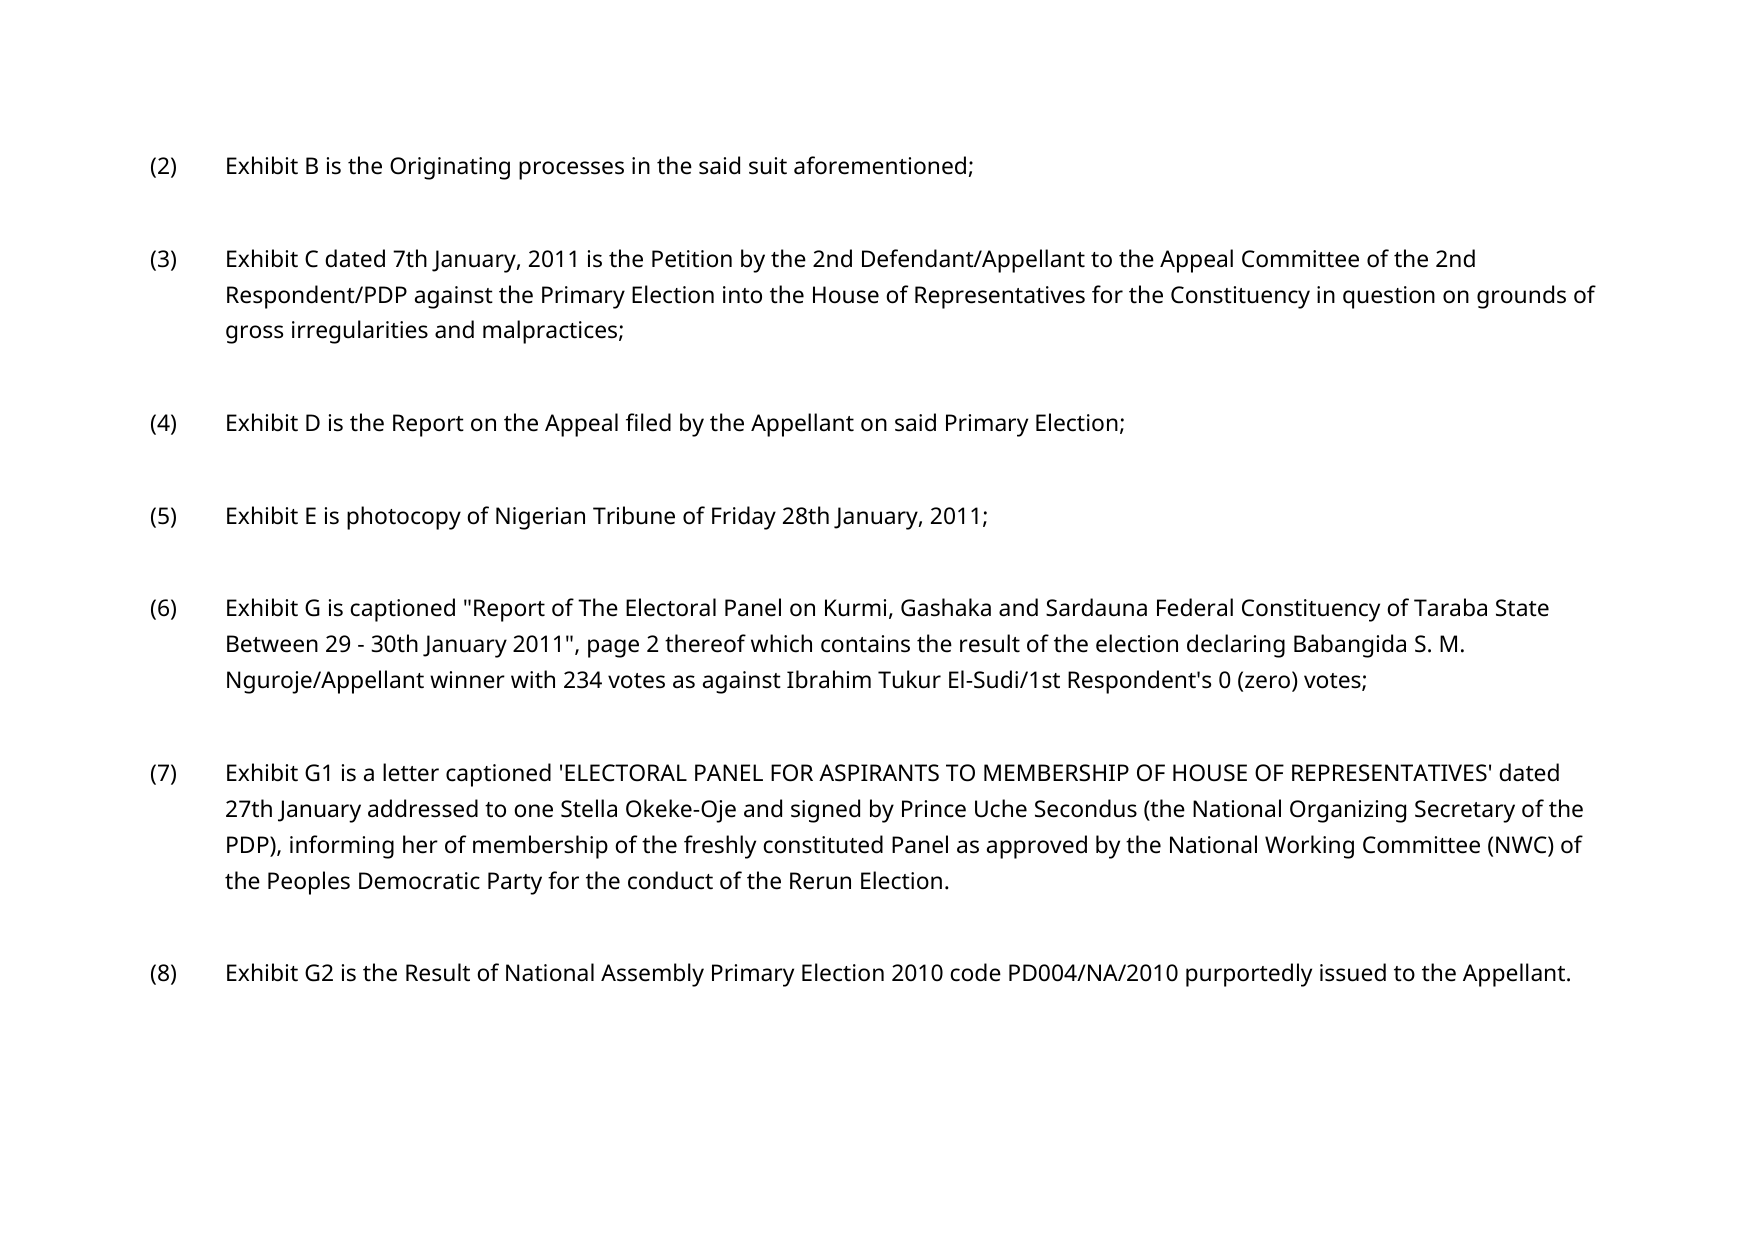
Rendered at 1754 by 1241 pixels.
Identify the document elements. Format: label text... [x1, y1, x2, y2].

text (2) Exhibit B is the Originating processes in the said suit aforementioned; [150, 150, 1604, 213]
text (3) Exhibit C dated 7th January, 2011 is the Petition by the 2nd Defendant/Appellant to the Appeal Committee of the 2nd Respondent/PDP against the Primary Election into the House of Representatives for the Constituency in question on grounds of gross irregularities and malpractices; [150, 243, 1604, 378]
text (7) Exhibit G1 is a letter captioned 'ELECTORAL PANEL FOR ASPIRANTS TO MEMBERSHIP OF HOUSE OF REPRESENTATIVES' dated 27th January addressed to one Stella Okeke-Oje and signed by Prince Uche Secondus (the National Organizing Secretary of the PDP), informing her of membership of the freshly constituted Panel as approved by the National Working Committee (NWC) of the Peoples Democratic Party for the conduct of the Rerun Election. [150, 757, 1604, 928]
text (5) Exhibit E is photocopy of Nigerian Tribune of Friday 28th January, 2011; [150, 500, 1604, 563]
text (6) Exhibit G is captioned "Report of The Electoral Panel on Kurmi, Gashaka and Sardauna Federal Constituency of Taraba State Between 29 - 30th January 2011", page 2 thereof which contains the result of the election declaring Babangida S. M. Nguroje/Appellant winner with 234 votes as against Ibrahim Tukur El-Sudi/1st Respondent's 0 (zero) votes; [150, 592, 1604, 728]
text (8) Exhibit G2 is the Result of National Assembly Primary Election 2010 code PD004/NA/2010 purportedly issued to the Appellant. [150, 957, 1604, 1021]
text (4) Exhibit D is the Report on the Appeal filed by the Appellant on said Primary Election; [150, 407, 1604, 471]
